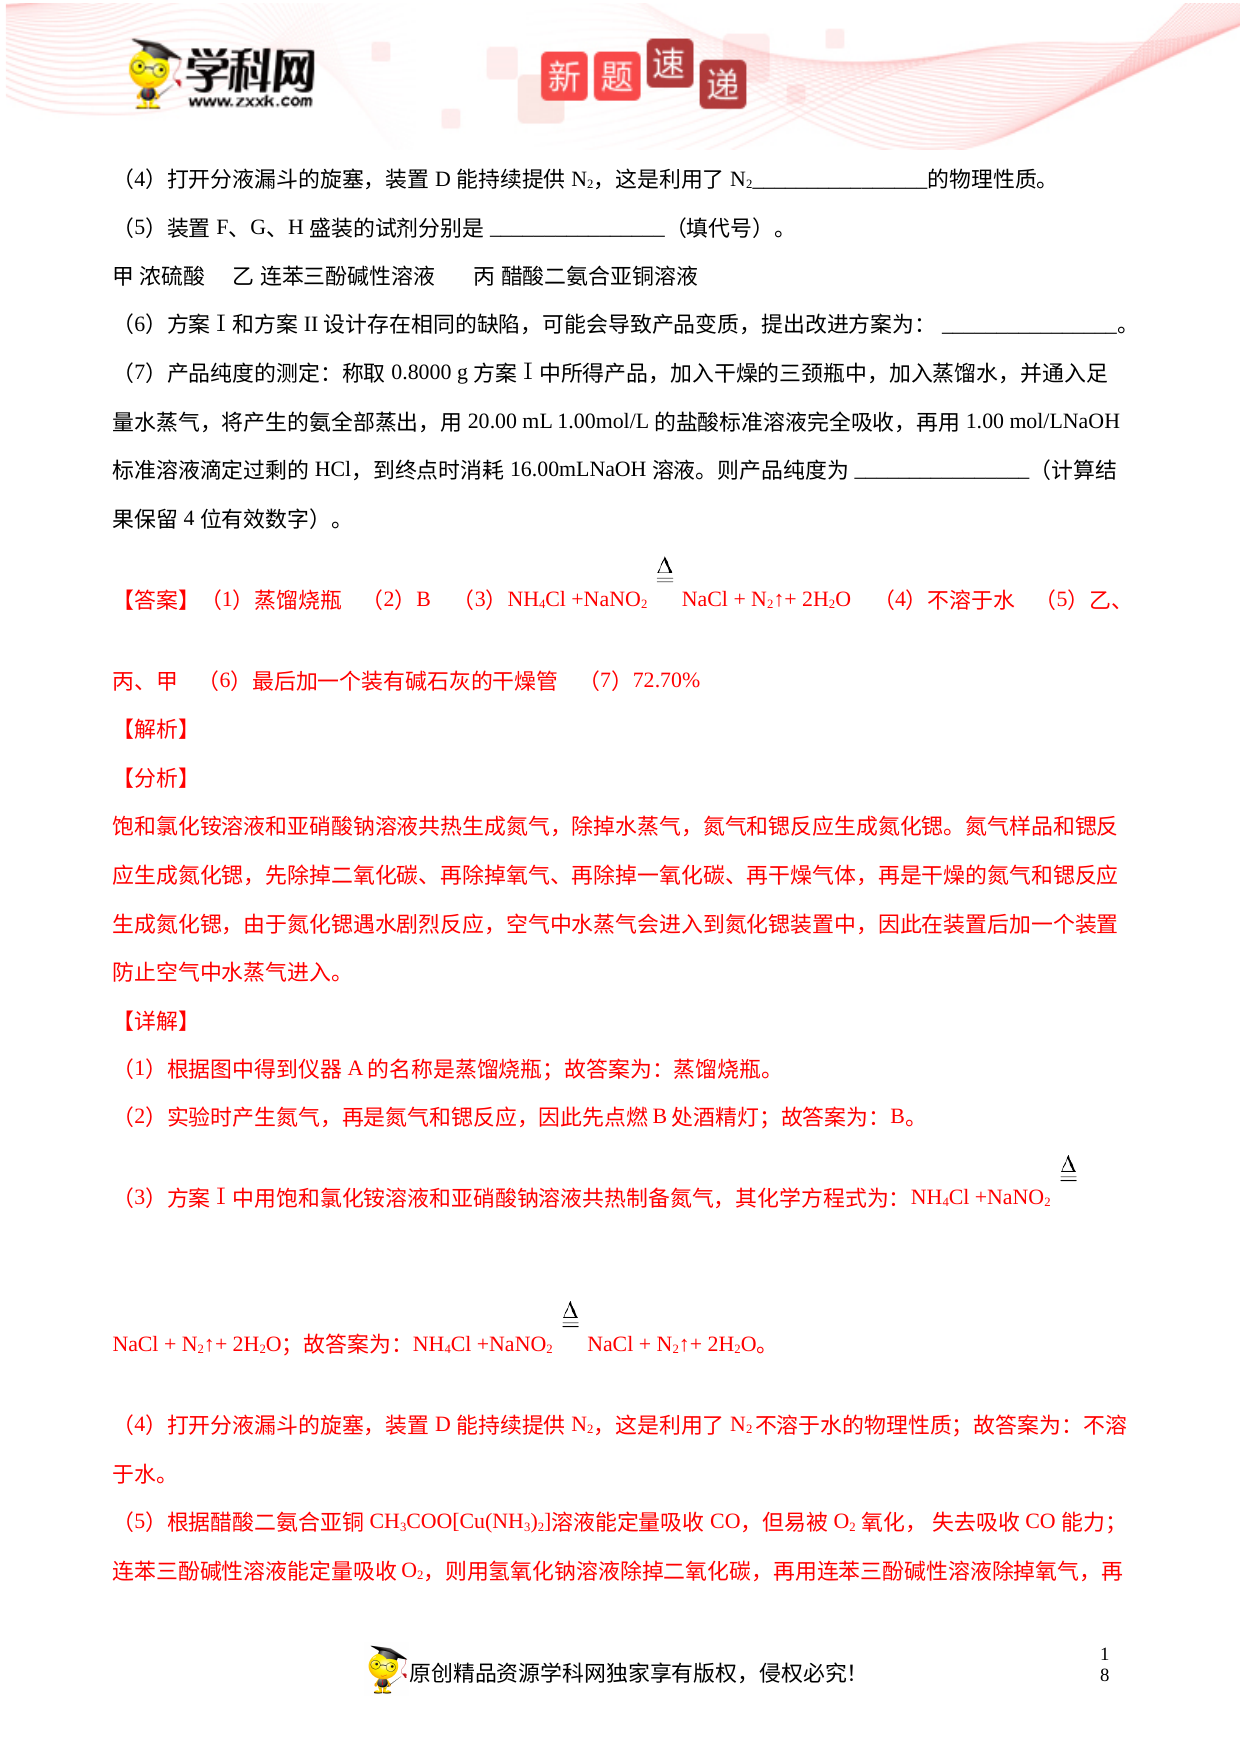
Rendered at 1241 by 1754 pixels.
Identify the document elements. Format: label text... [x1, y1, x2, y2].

text 【解析】 [112, 712, 1128, 744]
text （4）打开分液漏斗的旋塞，装置 D 能持续提供 N2，这是利用了 N2不溶于水的物理性质；故答案为：不溶于水。 [112, 1408, 1128, 1489]
text （2）实验时产生氮气，再是氮气和锶反应，因此先点燃B处酒精灯；故答案为：B。 [112, 1100, 1128, 1132]
text 饱和氯化铵溶液和亚硝酸钠溶液共热生成氮气，除掉水蒸气，氮气和锶反应生成氮化锶。氮气样品和锶反应生成氮化锶，先除掉二氧化碳、再除掉氧气、再除掉一氧化碳、再干燥气体，再是干燥的氮气和锶反应生成氮化锶，由于氮化锶遇水剧烈反应，空气中水蒸气会进入到氮化锶装置中，因此在装置后加一个装置防止空气中水蒸气进入。 [112, 809, 1128, 987]
text 【分析】 [112, 760, 1128, 793]
text 甲 浓硫酸 乙 连苯三酚碱性溶液 丙 醋酸二氨合亚铜溶液 [112, 259, 1128, 291]
picture [5, 3, 1240, 150]
text （7）产品纯度的测定：称取 0.8000 g 方案Ⅰ中所得产品，加入干燥的三颈瓶中，加入蒸馏水，并通入足量水蒸气，将产生的氨全部蒸出，用 20.00 mL 1.00mol/L 的盐酸标准溶液完全吸收，再用 1.00 mol/LNaOH 标准溶液滴定过剩的 HCl，到终点时消耗 16.00mLNaOH 溶液。则产品纯度为 ________________（计算结果保留 4 位有效数字）。 [112, 355, 1128, 534]
text 【详解】 [112, 1003, 1128, 1036]
text （6）方案Ⅰ和方案 II 设计存在相同的缺陷，可能会导致产品变质，提出改进方案为： ________________。 [112, 307, 1128, 339]
text （3）方案Ⅰ中用饱和氯化铵溶液和亚硝酸钠溶液共热制备氮气，其化学方程式为：NH4Cl +NaNO2 NaCl + N2↑+ 2H2O；故答案为：NH4Cl +NaNO2 NaCl + N2↑+ 2H2O。 [112, 1148, 1128, 1392]
picture [363, 1642, 409, 1696]
text （5）装置 F、G、H 盛装的试剂分别是 ________________（填代号）。 [112, 210, 1128, 243]
text （4）打开分液漏斗的旋塞，装置 D 能持续提供 N2，这是利用了 N2________________的物理性质。 [112, 162, 1128, 194]
text 【答案】（1）蒸馏烧瓶 （2）B （3）NH4Cl +NaNO2 NaCl + N2↑+ 2H2O （4）不溶于水 （5）乙、丙、甲 （6）最后加一个装有碱石灰的干燥管 （7）72.70% [112, 550, 1128, 696]
text （1）根据图中得到仪器 A 的名称是蒸馏烧瓶；故答案为：蒸馏烧瓶。 [112, 1052, 1128, 1084]
